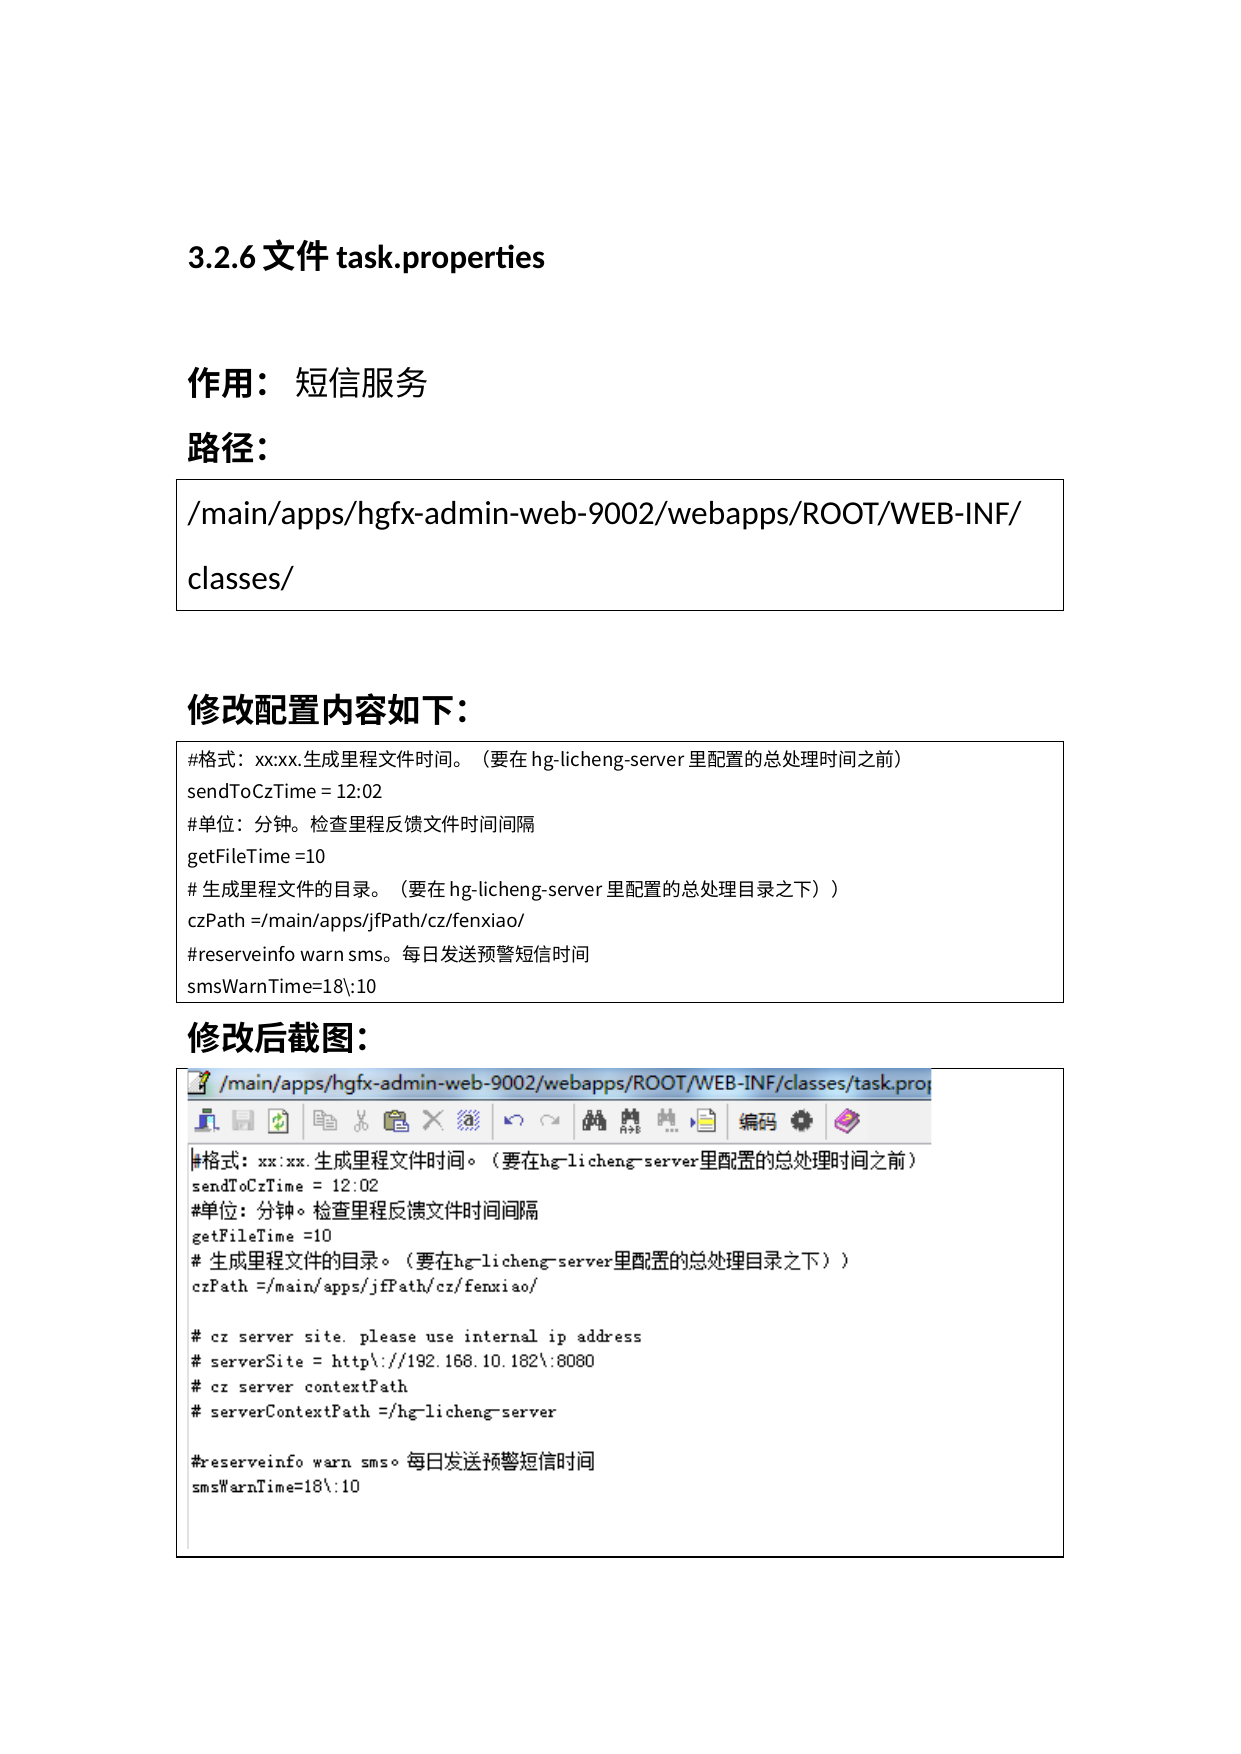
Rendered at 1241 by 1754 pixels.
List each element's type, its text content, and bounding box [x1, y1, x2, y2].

subtitle 3.2.6文件task.properties [187, 222, 1053, 287]
table_header #格式：xx:xx.生成里程文件时间。（要在hg-licheng-server里配置的总处理时间之前） sendToCzTime = 12:02 #单位：分钟。检查里程反馈文件时间间隔 getFileTime =10 # 生成里程文件的目录。（要在hg-licheng-server里配置的总处理目录之下）） czPath =/main/apps/jfPath/cz/fenxiao/ #reserveinfo warn sms。每日发送预警短信时间 smsWarnTime=18\:10 [177, 742, 1063, 1002]
text 作用： 短信服务 [187, 349, 1053, 414]
text 路径： [187, 414, 1053, 479]
table_header [177, 1069, 1063, 1556]
text 修改后截图： [187, 1003, 1053, 1068]
picture [187, 1068, 932, 1549]
table_header /main/apps/hgfx-admin-web-9002/webapps/ROOT/WEB-INF/classes/ [177, 480, 1063, 610]
text 修改配置内容如下： [187, 676, 1053, 741]
